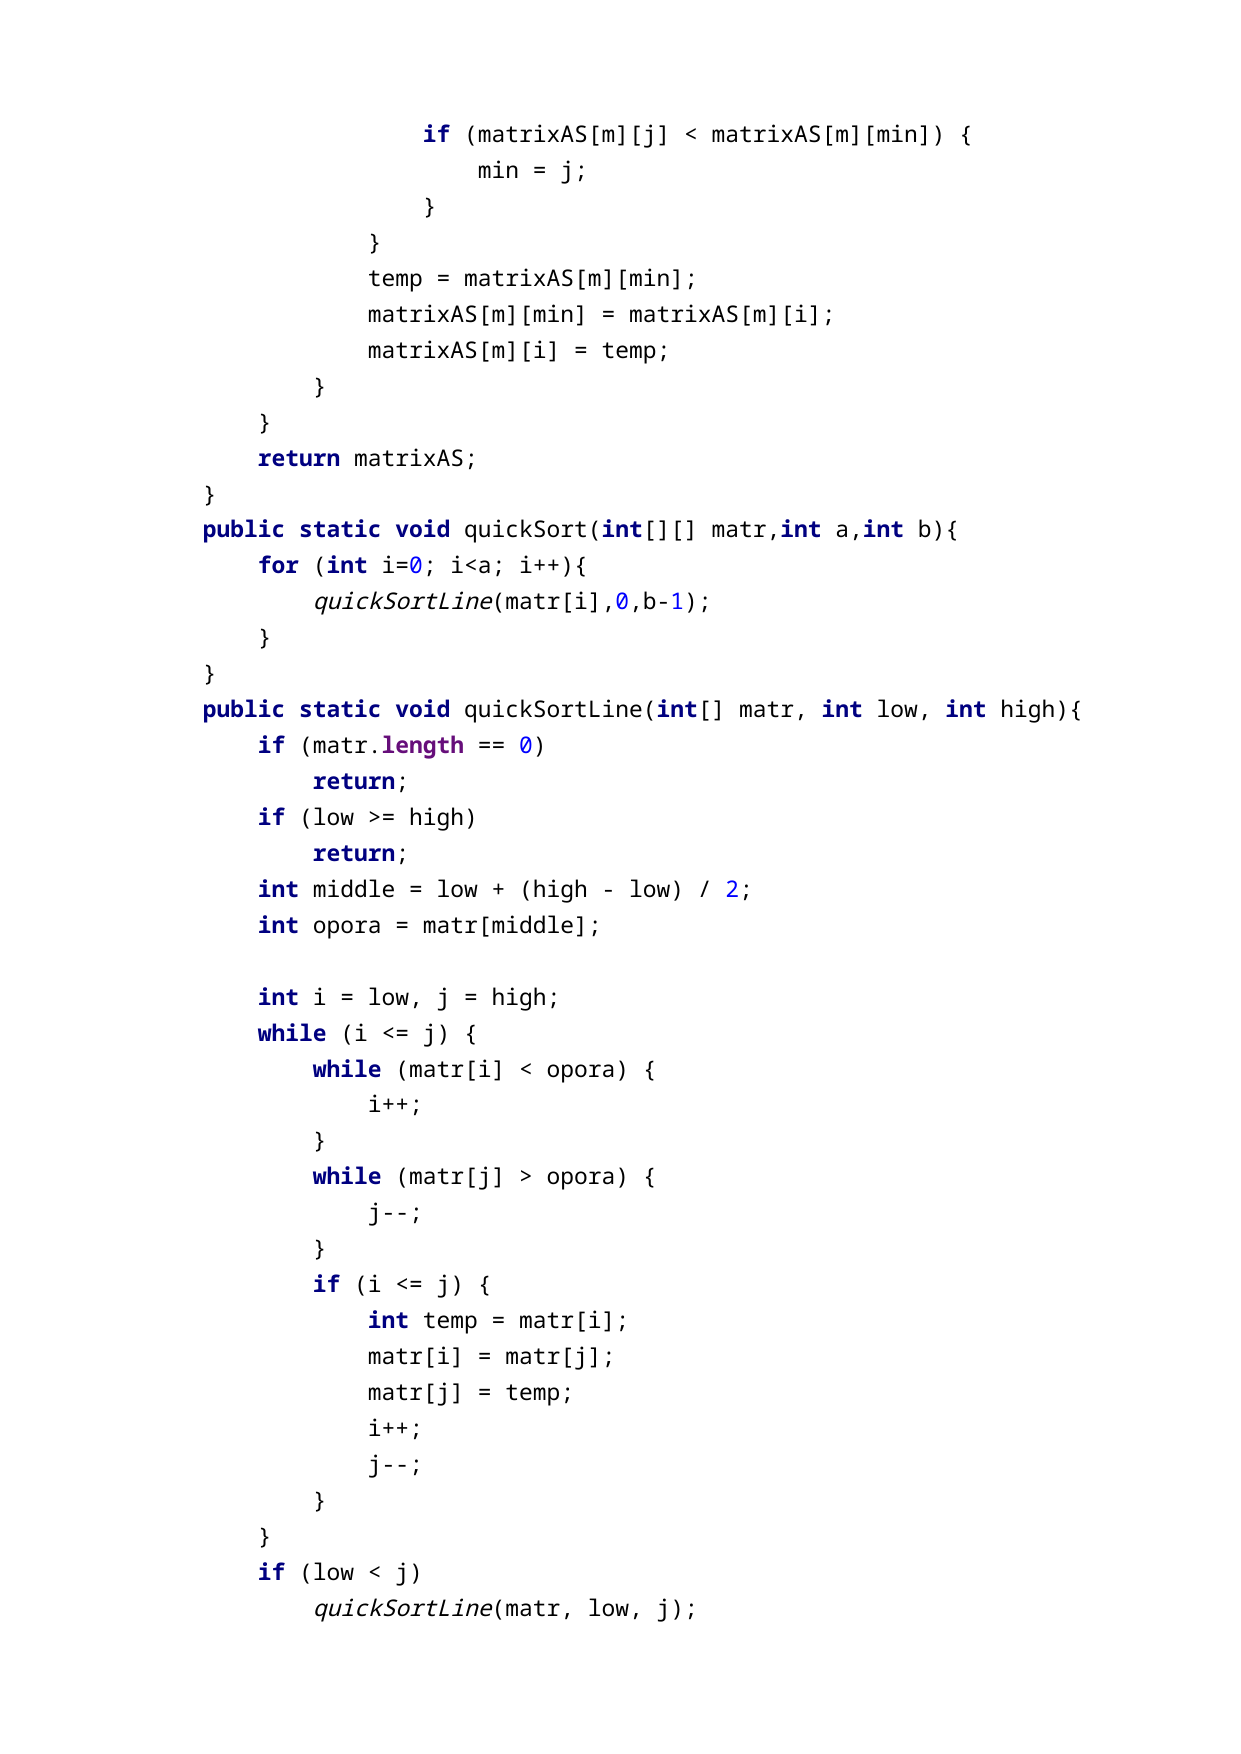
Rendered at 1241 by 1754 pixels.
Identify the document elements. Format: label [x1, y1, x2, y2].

text [148, 118, 1152, 1623]
